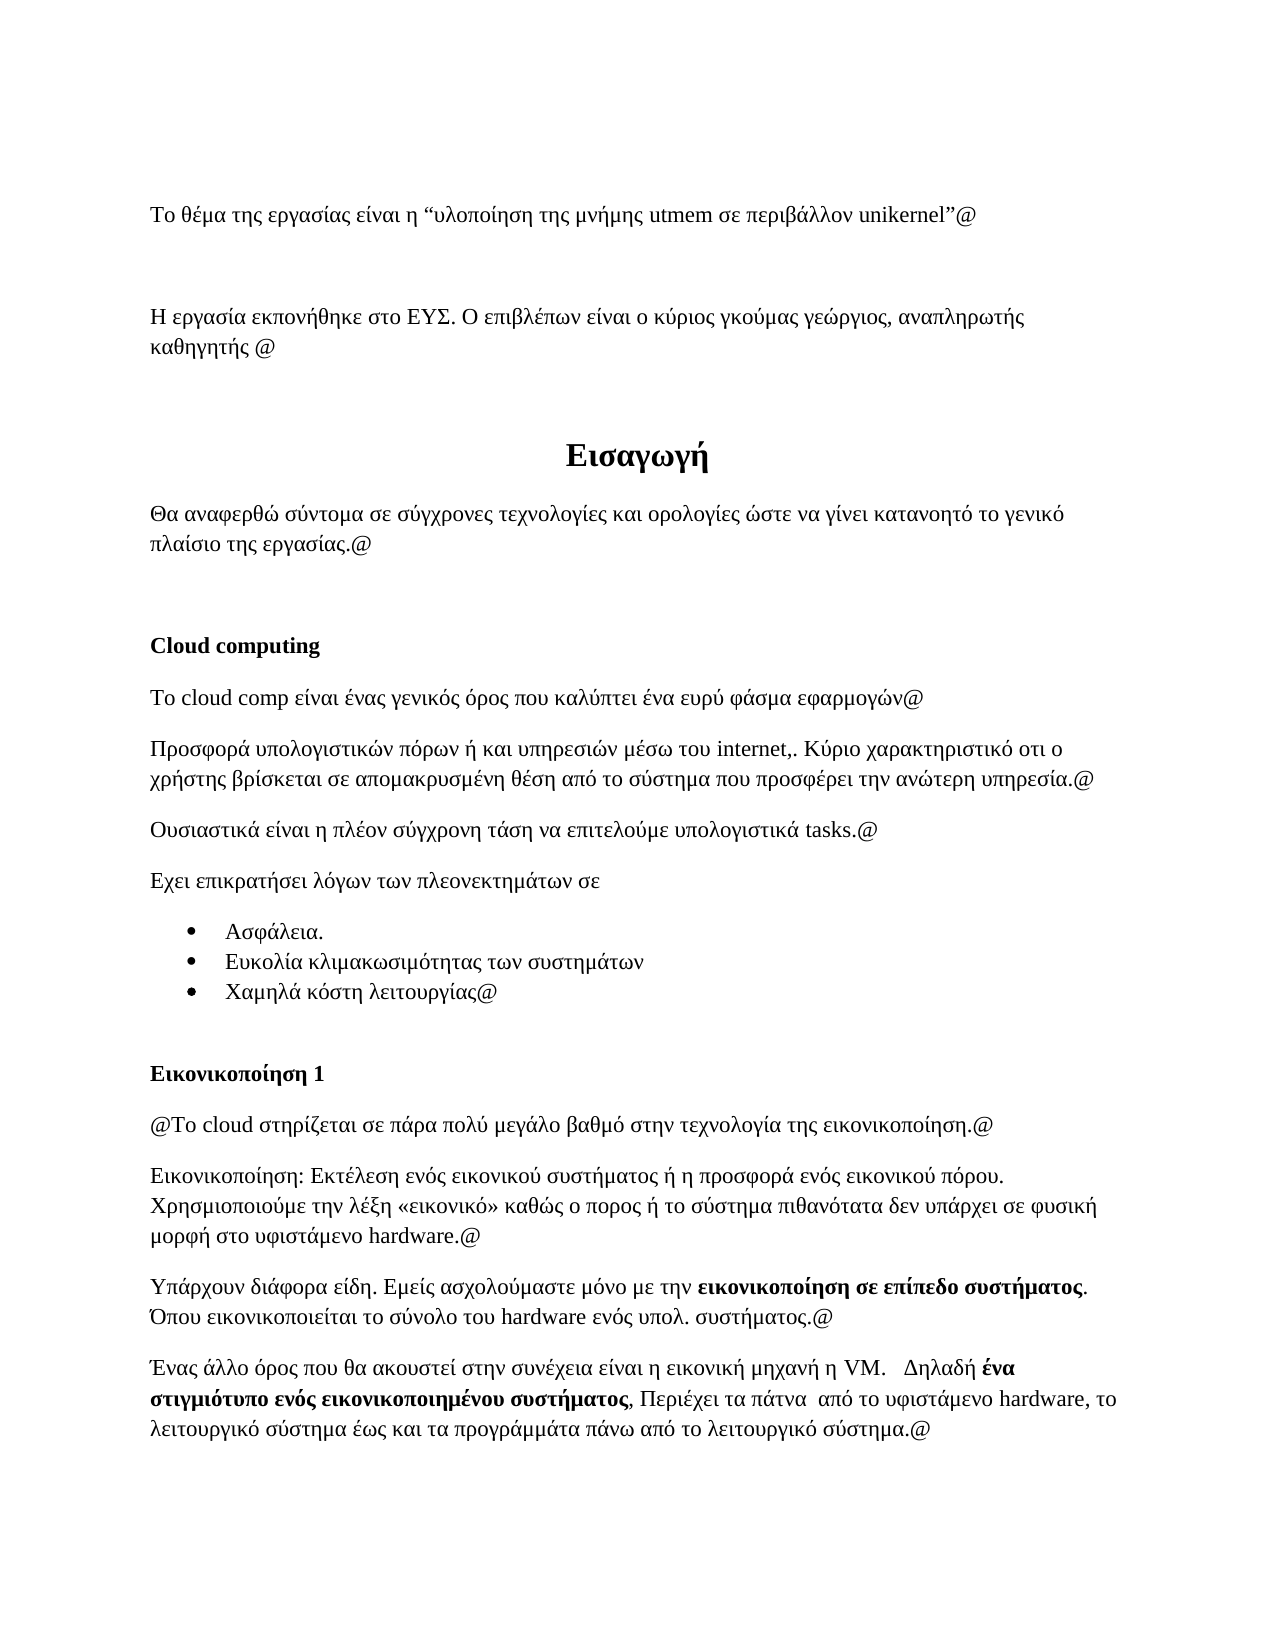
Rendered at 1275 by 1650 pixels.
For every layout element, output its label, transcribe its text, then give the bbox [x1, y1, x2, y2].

text Εχει επικρατήσει λόγων των πλεονεκτημάτων σε [150, 867, 1125, 893]
text Το θέμα της εργασίας είναι η “υλοποίηση της μνήμης utmem σε περιβάλλον unikernel”@ [150, 201, 1125, 227]
text Η εργασία εκπονήθηκε στο ΕΥΣ. Ο επιβλέπων είναι ο κύριος γκούμας γεώργιος, αναπληρωτής καθηγητής @ [150, 303, 1125, 360]
list Χαμηλά κόστη λειτουργίας@ [187, 978, 1125, 1005]
text Ουσιαστικά είναι η πλέον σύγχρονη τάση να επιτελούμε υπολογιστικά tasks.@ [150, 816, 1125, 842]
text Εισαγωγή [150, 435, 1125, 474]
text Ένας άλλο όρος που θα ακουστεί στην συνέχεια είναι η εικονική μηχανή η VM. Δηλαδή ένα στιγμιότυπο ενός εικονικοποιημένου συστήματος, Περιέχει τα πάτνα από το υφιστάμενο hardware, το λειτουργικό σύστημα έως και τα προγράμμάτα πάνω από το λειτουργικό σύστημα.@ [150, 1354, 1125, 1441]
text Cloud computing [150, 633, 1125, 659]
text Το cloud comp είναι ένας γενικός όρος που καλύπτει ένα ευρύ φάσμα εφαρμογών@ [150, 684, 1125, 710]
text Θα αναφερθώ σύντομα σε σύγχρονες τεχνολογίες και ορολογίες ώστε να γίνει κατανοητό το γενικό πλαίσιο της εργασίας.@ [150, 500, 1125, 557]
text Προσφορά υπολογιστικών πόρων ή και υπηρεσιών μέσω του internet,. Κύριο χαρακτηριστικό οτι ο χρήστης βρίσκεται σε απομακρυσμένη θέση από το σύστημα που προσφέρει την ανώτερη υπηρεσία.@ [150, 735, 1125, 791]
text Υπάρχουν διάφορα είδη. Εμείς ασχολούμαστε μόνο με την εικονικοποίηση σε επίπεδο συστήματος. Όπου εικονικοποιείται το σύνολο του hardware ενός υπολ. συστήματος.@ [150, 1273, 1125, 1330]
text Εικονικοποίηση 1 [150, 1060, 1125, 1086]
text @Το cloud στηρίζεται σε πάρα πολύ μεγάλο βαθμό στην τεχνολογία της εικονικοποίηση.@ [150, 1111, 1125, 1137]
list Ασφάλεια. [187, 918, 1125, 944]
text Εικονικοποίηση: Εκτέλεση ενός εικονικού συστήματος ή η προσφορά ενός εικονικού πόρου. Χρησμιοποιούμε την λέξη «εικονικό» καθώς ο πορος ή το σύστημα πιθανότατα δεν υπάρχει σε φυσική μορφή στο υφιστάμενο hardware.@ [150, 1162, 1125, 1248]
list Ευκολία κλιμακωσιμότητας των συστημάτων [187, 948, 1125, 974]
